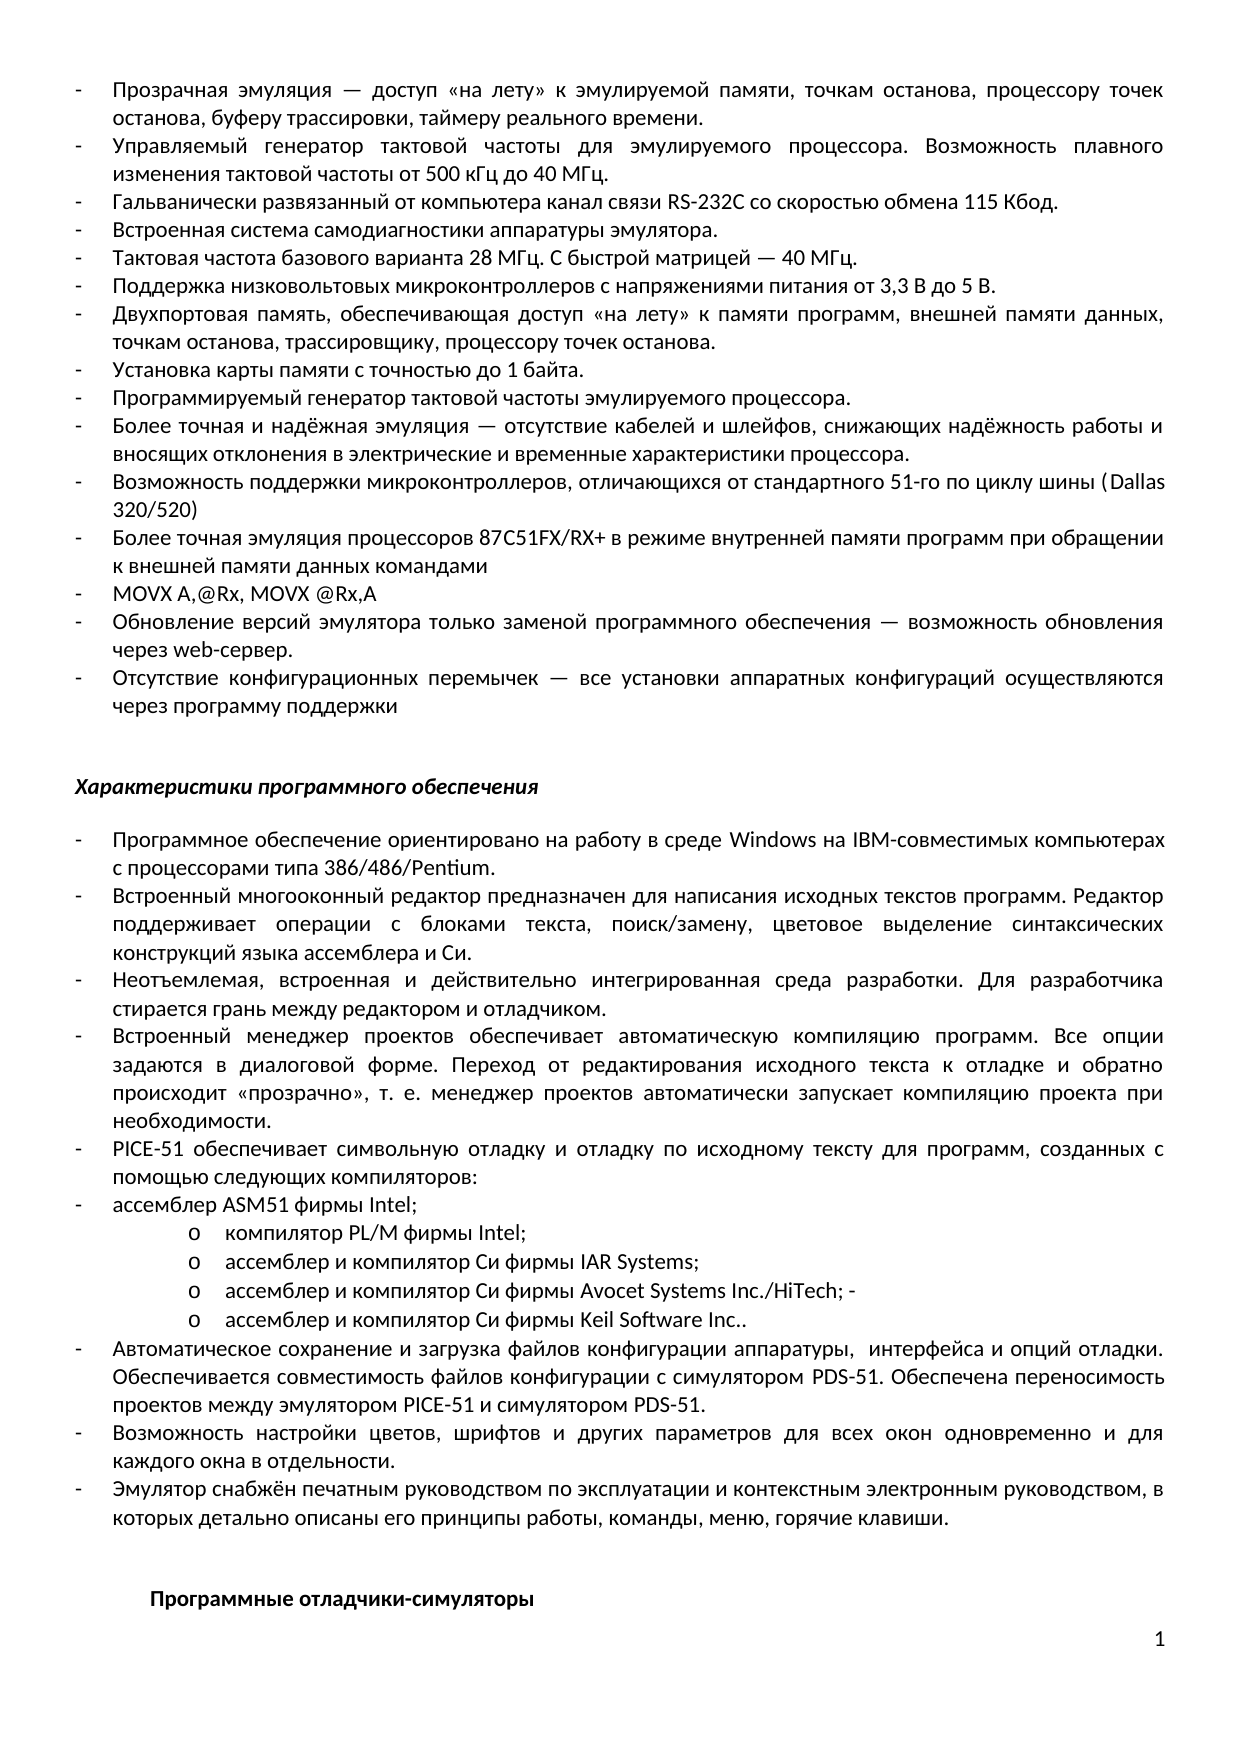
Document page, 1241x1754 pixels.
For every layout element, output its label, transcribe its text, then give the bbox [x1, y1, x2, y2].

list Программное обеспечение ориентировано на работу в среде Windows на IBM-совместимых компьютерах с процессорами типа 386/486/Pentium. [75, 826, 1165, 882]
list Двухпортовая память, обеспечивающая доступ «на лету» к памяти программ, внешней памяти данных, точкам останова, трассировщику, процессору точек останова. [75, 299, 1165, 355]
list Эмулятор снабжён печатным руководством по эксплуатации и контекстным электронным руководством, в которых детально описаны его принципы работы, команды, меню, горячие клавиши. [75, 1474, 1165, 1531]
list PICE-51 обеспечивает символьную отладку и отладку по исходному тексту для программ, созданных с помощью следующих компиляторов: [75, 1134, 1165, 1190]
list MOVX A,@Rx, MOVX @Rx,A [75, 579, 1165, 607]
list Обновление версий эмулятора только заменой программного обеспечения — возможность обновления через web-сервер. [75, 607, 1165, 663]
list ассемблер и компилятор Си фирмы Avocet Systems Inc./HiTech; - [187, 1276, 1165, 1305]
list Встроенный многооконный редактор предназначен для написания исходных текстов программ. Редактор поддерживает операции с блоками текста, поиск/замену, цветовое выделение синтаксических конструкций языка ассемблера и Си. [75, 882, 1165, 966]
list ассемблер и компилятор Си фирмы Keil Software Inc.. [187, 1305, 1165, 1334]
text Характеристики программного обеспечения [75, 772, 1165, 801]
list Встроенный менеджер проектов обеспечивает автоматическую компиляцию программ. Все опции задаются в диалоговой форме. Переход от редактирования исходного текста к отладке и обратно происходит «прозрачно», т. е. менеджер проектов автоматически запускает компиляцию проекта при необходимости. [75, 1022, 1165, 1134]
list Возможность поддержки микроконтроллеров, отличающихся от стандартного 51-го по циклу шины (Dallas 320/520) [75, 467, 1165, 523]
list Поддержка низковольтовых микроконтроллеров с напряжениями питания от 3,3 В до 5 В. [75, 271, 1165, 299]
list Отсутствие конфигурационных перемычек — все установки аппаратных конфигураций осуществляются через программу поддержки [75, 663, 1165, 719]
list Автоматическое сохранение и загрузка файлов конфигурации аппаратуры, интерфейса и опций отладки. Обеспечивается совместимость файлов конфигурации с симулятором PDS-51. Обеспечена переносимость проектов между эмулятором PICE-51 и симулятором PDS-51. [75, 1334, 1165, 1418]
list Более точная эмуляция процессоров 87C51FX/RX+ в режиме внутренней памяти программ при обращении к внешней памяти данных командами [75, 523, 1165, 579]
list компилятор PL/M фирмы Intel; [187, 1218, 1165, 1247]
list Встроенная система самодиагностики аппаратуры эмулятора. [75, 215, 1165, 243]
list Тактовая частота базового варианта 28 МГц. С быстрой матрицей — 40 МГц. [75, 243, 1165, 271]
list Возможность настройки цветов, шрифтов и других параметров для всех окон одновременно и для каждого окна в отдельности. [75, 1418, 1165, 1474]
list Прозрачная эмуляция — доступ «на лету» к эмулируемой памяти, точкам останова, процессору точек останова, буферу трассировки, таймеру реального времени. [75, 75, 1165, 131]
list Неотъемлемая, встроенная и действительно интегрированная среда разработки. Для разработчика стирается грань между редактором и отладчиком. [75, 966, 1165, 1022]
list Более точная и надёжная эмуляция — отсутствие кабелей и шлейфов, снижающих надёжность работы и вносящих отклонения в электрические и временные характеристики процессора. [75, 411, 1165, 467]
list ассемблер ASM51 фирмы Intel; [75, 1190, 1165, 1218]
text Программные отладчики-симуляторы [75, 1584, 1165, 1612]
list Программируемый генератор тактовой частоты эмулируемого процессора. [75, 383, 1165, 411]
list Гальванически развязанный от компьютера канал связи RS-232C со скоростью обмена 115 Кбод. [75, 187, 1165, 215]
list Управляемый генератор тактовой частоты для эмулируемого процессора. Возможность плавного изменения тактовой частоты от 500 кГц до 40 МГц. [75, 131, 1165, 187]
list ассемблер и компилятор Си фирмы IAR Systems; [187, 1247, 1165, 1276]
list Установка карты памяти с точностью до 1 байта. [75, 355, 1165, 383]
